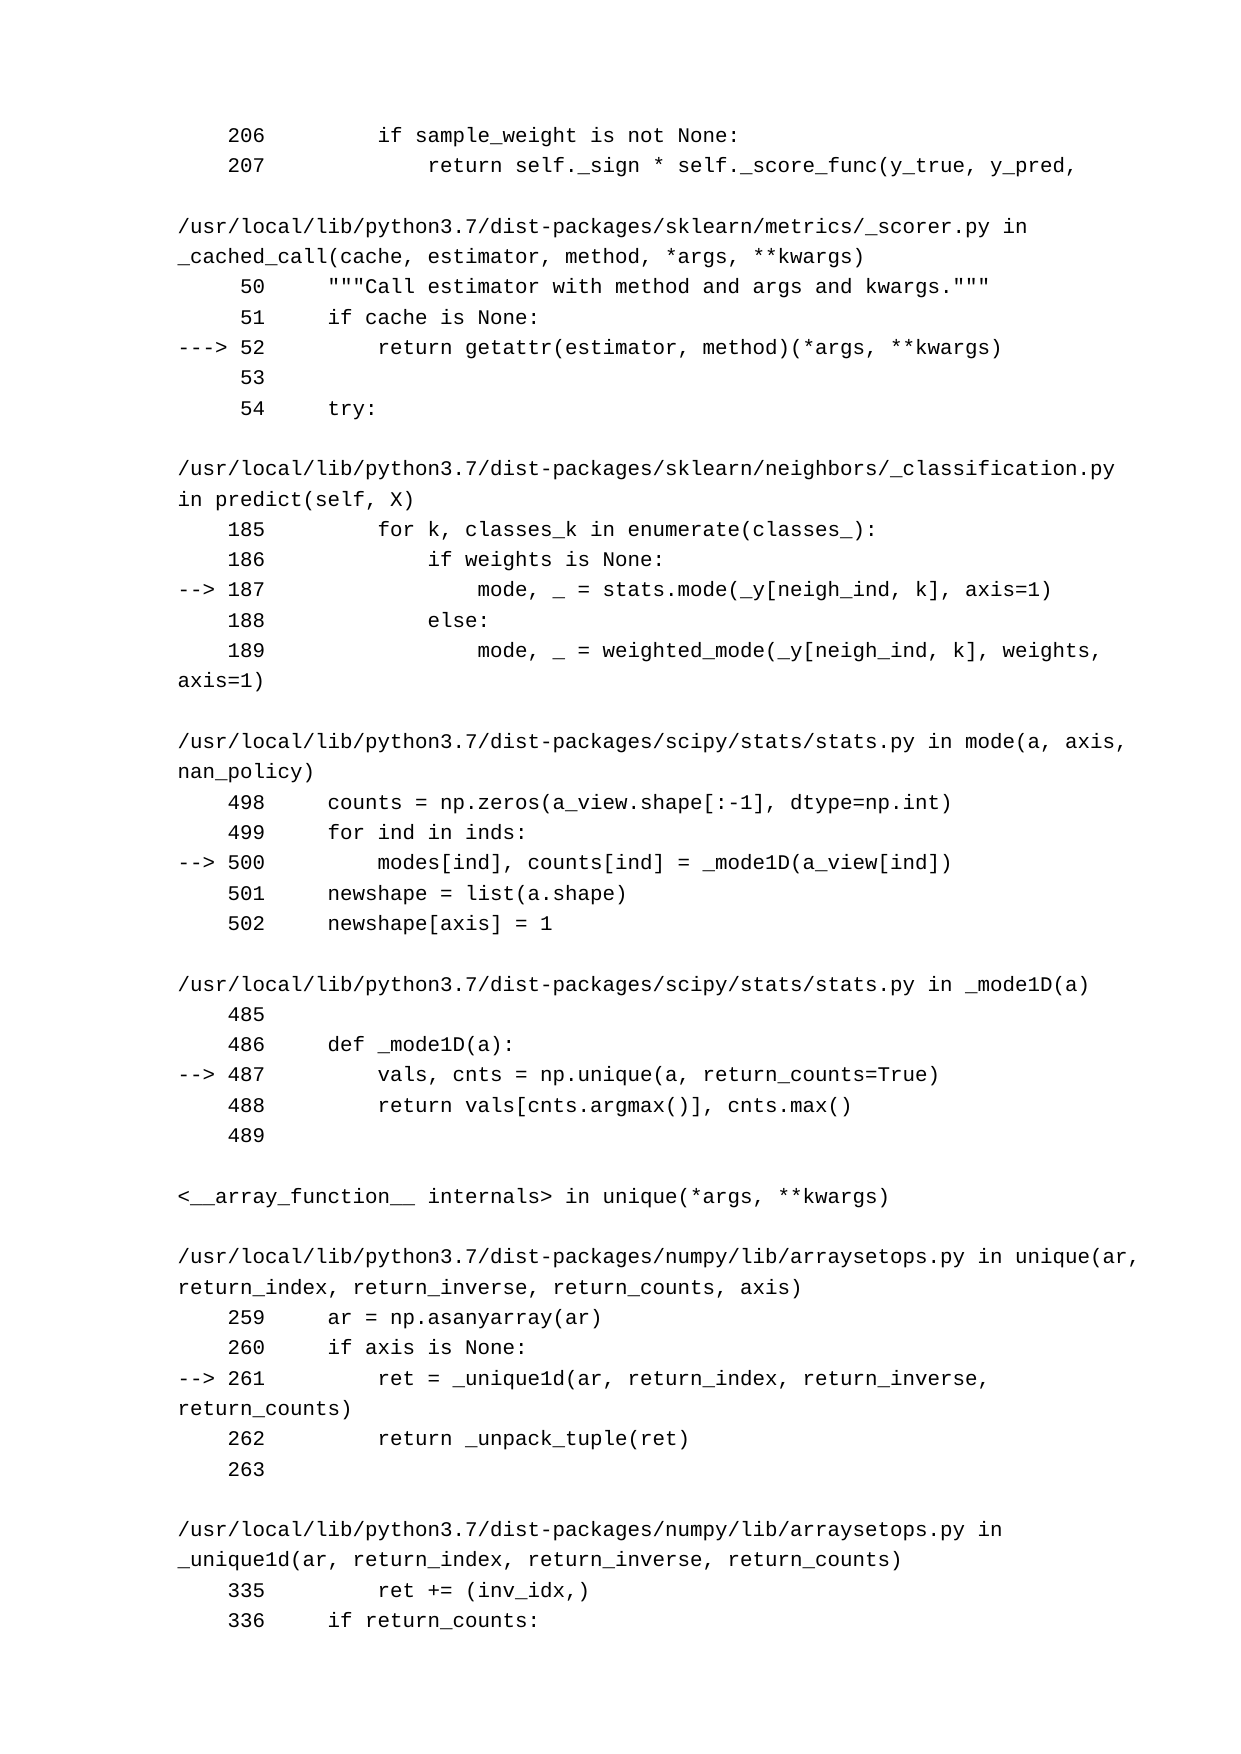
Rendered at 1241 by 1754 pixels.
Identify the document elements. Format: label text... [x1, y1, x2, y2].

text 335 ret += (inv_idx,) [177, 1573, 1152, 1603]
text 262 return _unpack_tuple(ret) [177, 1422, 1152, 1452]
text --> 261 ret = _unique1d(ar, return_index, return_inverse, return_counts) [177, 1361, 1152, 1422]
text 51 if cache is None: [177, 300, 1152, 330]
text 206 if sample_weight is not None: [177, 118, 1152, 148]
text 188 else: [177, 603, 1152, 633]
text 486 def _mode1D(a): [177, 1027, 1152, 1058]
text /usr/local/lib/python3.7/dist-packages/sklearn/neighbors/_classification.py in predict(self, X) [177, 452, 1152, 512]
text 259 ar = np.asanyarray(ar) [177, 1300, 1152, 1331]
text /usr/local/lib/python3.7/dist-packages/sklearn/metrics/_scorer.py in _cached_call(cache, estimator, method, *args, **kwargs) [177, 209, 1152, 270]
text 189 mode, _ = weighted_mode(_y[neigh_ind, k], weights, axis=1) [177, 633, 1152, 694]
text 260 if axis is None: [177, 1331, 1152, 1361]
text 53 [177, 361, 1152, 391]
text 54 try: [177, 391, 1152, 421]
text 185 for k, classes_k in enumerate(classes_): [177, 512, 1152, 542]
text 498 counts = np.zeros(a_view.shape[:-1], dtype=np.int) [177, 785, 1152, 815]
text /usr/local/lib/python3.7/dist-packages/scipy/stats/stats.py in mode(a, axis, nan_policy) [177, 724, 1152, 785]
text <__array_function__ internals> in unique(*args, **kwargs) [177, 1179, 1152, 1209]
text 501 newshape = list(a.shape) [177, 876, 1152, 906]
text --> 187 mode, _ = stats.mode(_y[neigh_ind, k], axis=1) [177, 573, 1152, 603]
text --> 487 vals, cnts = np.unique(a, return_counts=True) [177, 1058, 1152, 1088]
text ---> 52 return getattr(estimator, method)(*args, **kwargs) [177, 330, 1152, 361]
text 207 return self._sign * self._score_func(y_true, y_pred, [177, 148, 1152, 179]
text /usr/local/lib/python3.7/dist-packages/scipy/stats/stats.py in _mode1D(a) [177, 967, 1152, 997]
text 499 for ind in inds: [177, 815, 1152, 846]
text --> 500 modes[ind], counts[ind] = _mode1D(a_view[ind]) [177, 846, 1152, 876]
text /usr/local/lib/python3.7/dist-packages/numpy/lib/arraysetops.py in _unique1d(ar, return_index, return_inverse, return_counts) [177, 1512, 1152, 1573]
text 336 if return_counts: [177, 1603, 1152, 1634]
text 263 [177, 1452, 1152, 1482]
text 488 return vals[cnts.argmax()], cnts.max() [177, 1088, 1152, 1118]
text 50 """Call estimator with method and args and kwargs.""" [177, 270, 1152, 300]
text 485 [177, 997, 1152, 1027]
text 489 [177, 1118, 1152, 1149]
text 502 newshape[axis] = 1 [177, 906, 1152, 937]
text 186 if weights is None: [177, 542, 1152, 573]
text /usr/local/lib/python3.7/dist-packages/numpy/lib/arraysetops.py in unique(ar, return_index, return_inverse, return_counts, axis) [177, 1240, 1152, 1300]
